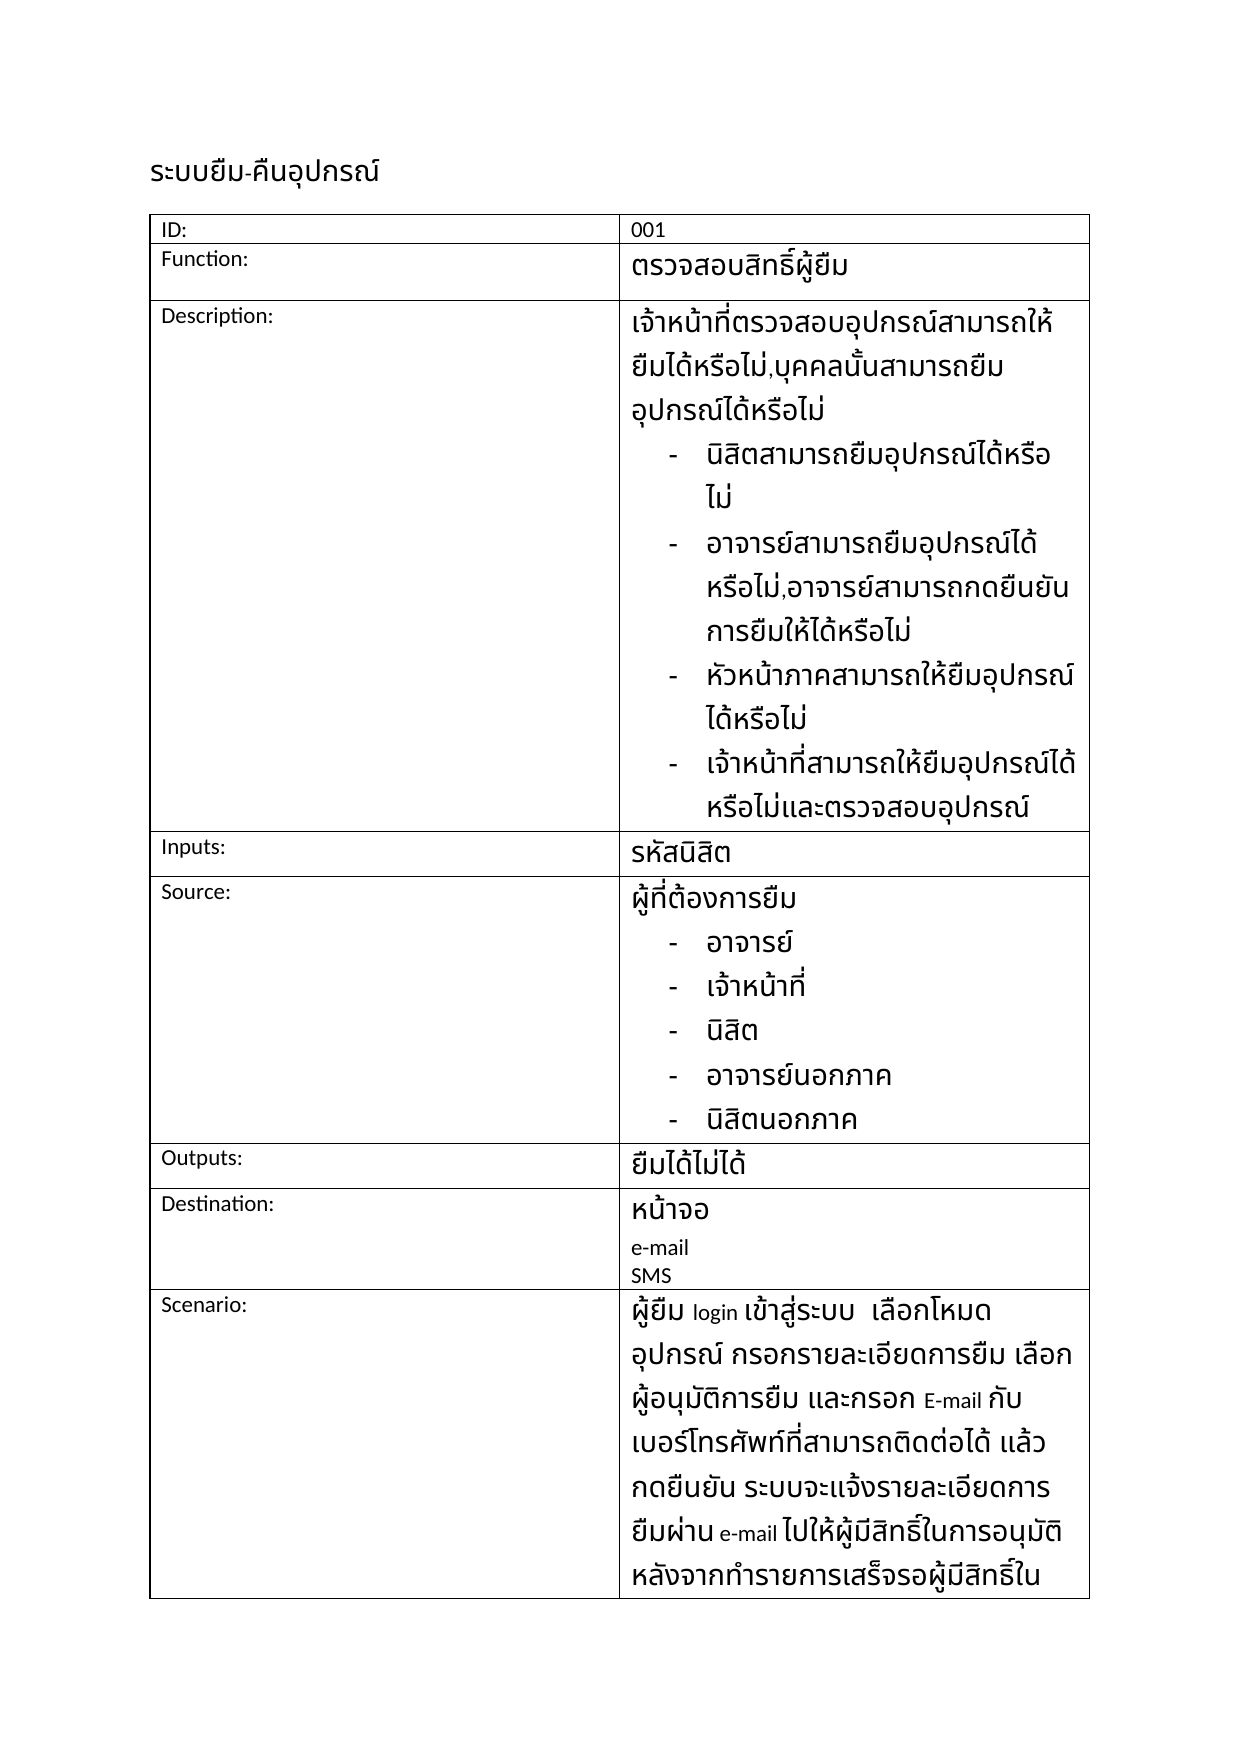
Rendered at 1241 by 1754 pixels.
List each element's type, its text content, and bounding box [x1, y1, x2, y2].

table_cell ตรวจสอบสิทธิ์ผู้ยืม [620, 244, 1089, 300]
text ระบบยืม-คืนอุปกรณ์ [150, 150, 1090, 194]
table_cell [620, 1290, 1089, 1598]
table_cell ผู้ที่ต้องการยืม อาจารย์ เจ้าหน้าที่ นิสิต อาจารย์นอกภาค นิสิตนอกภาค [620, 877, 1089, 1142]
table_cell เจ้าหน้าที่ตรวจสอบอุปกรณ์สามารถให้ยืมได้หรือไม่,บุคคลนั้นสามารถยืมอุปกรณ์ได้หรือไม่ นิสิตสามารถยืมอุปกรณ์ได้หรือไม่ อาจารย์สามารถยืมอุปกรณ์ได้หรือไม่,อาจารย์สามารถกดยืนยันการยืมให้ได้หรือไม่ หัวหน้าภาคสามารถให้ยืมอุปกรณ์ได้หรือไม่ เจ้าหน้าที่สามารถให้ยืมอุปกรณ์ได้หรือไม่และตรวจสอบอุปกรณ์ [620, 301, 1089, 831]
table_cell Outputs: [151, 1144, 619, 1188]
table_header 001 [620, 215, 1089, 243]
table_cell Destination: [151, 1189, 619, 1289]
table_cell Description: [151, 301, 619, 831]
table_cell รหัสนิสิต [620, 832, 1089, 876]
table_cell Function: [151, 244, 619, 300]
table_header ID: [151, 215, 619, 243]
table_cell ยืมได้ไม่ได้ [620, 1144, 1089, 1188]
table_cell Scenario: [151, 1290, 619, 1598]
table_cell Inputs: [151, 832, 619, 876]
table_cell หน้าจอ e-mail SMS [620, 1189, 1089, 1289]
table_cell Source: [151, 877, 619, 1142]
